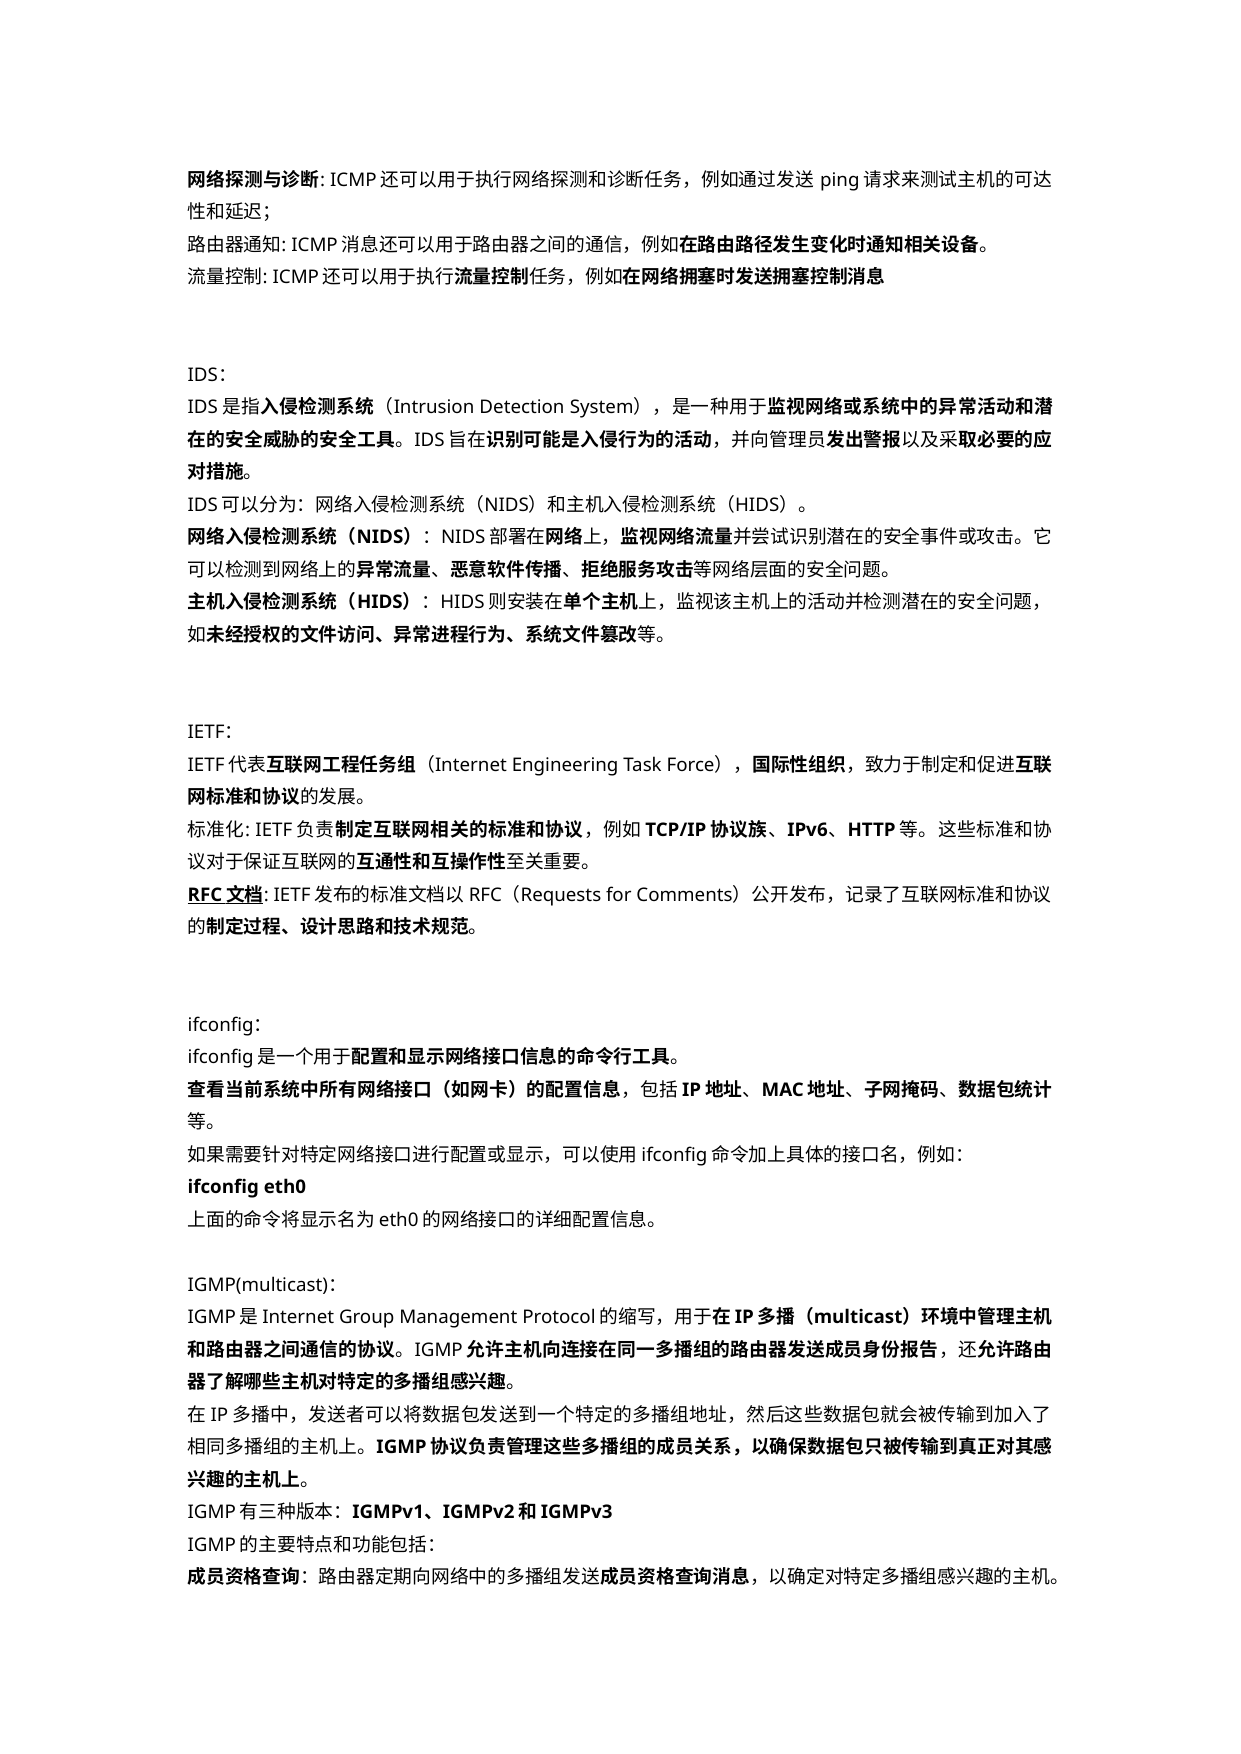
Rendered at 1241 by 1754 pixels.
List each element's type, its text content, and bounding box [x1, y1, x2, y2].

text RFC文档: IETF发布的标准文档以RFC（Requests for Comments）公开发布，记录了互联网标准和协议的制定过程、设计思路和技术规范。 [187, 877, 1053, 942]
text IGMP是Internet Group Management Protocol的缩写，用于在IP多播（multicast）环境中管理主机和路由器之间通信的协议。IGMP允许主机向连接在同一多播组的路由器发送成员身份报告，还允许路由器了解哪些主机对特定的多播组感兴趣。 [187, 1299, 1053, 1397]
text IETF： [187, 714, 1053, 747]
text IDS： [187, 357, 1053, 389]
text 网络探测与诊断: ICMP还可以用于执行网络探测和诊断任务，例如通过发送ping请求来测试主机的可达性和延迟； [187, 162, 1053, 227]
text ifconfig eth0 [187, 1169, 1053, 1202]
text 上面的命令将显示名为eth0的网络接口的详细配置信息。 [187, 1202, 1053, 1234]
text 主机入侵检测系统（HIDS）：HIDS则安装在单个主机上，监视该主机上的活动并检测潜在的安全问题，如未经授权的文件访问、异常进程行为、系统文件篡改等。 [187, 584, 1053, 649]
text IDS是指入侵检测系统（Intrusion Detection System），是一种用于监视网络或系统中的异常活动和潜在的安全威胁的安全工具。IDS旨在识别可能是入侵行为的活动，并向管理员发出警报以及采取必要的应对措施。 [187, 389, 1053, 487]
text IDS可以分为：网络入侵检测系统（NIDS）和主机入侵检测系统（HIDS）。 [187, 487, 1053, 519]
text IGMP的主要特点和功能包括： [187, 1527, 1053, 1559]
text 成员资格查询：路由器定期向网络中的多播组发送成员资格查询消息，以确定对特定多播组感兴趣的主机。 [187, 1559, 1053, 1592]
text 路由器通知: ICMP消息还可以用于路由器之间的通信，例如在路由路径发生变化时通知相关设备。 [187, 227, 1053, 259]
text ifconfig： [187, 1007, 1053, 1039]
text 如果需要针对特定网络接口进行配置或显示，可以使用ifconfig命令加上具体的接口名，例如： [187, 1137, 1053, 1169]
text 在IP多播中，发送者可以将数据包发送到一个特定的多播组地址，然后这些数据包就会被传输到加入了相同多播组的主机上。IGMP协议负责管理这些多播组的成员关系，以确保数据包只被传输到真正对其感兴趣的主机上。 [187, 1397, 1053, 1494]
text IETF代表互联网工程任务组（Internet Engineering Task Force），国际性组织，致力于制定和促进互联网标准和协议的发展。 [187, 747, 1053, 812]
text ifconfig是一个用于配置和显示网络接口信息的命令行工具。 [187, 1039, 1053, 1072]
text IGMP(multicast)： [187, 1267, 1053, 1299]
text 标准化: IETF负责制定互联网相关的标准和协议，例如TCP/IP协议族、IPv6、HTTP等。这些标准和协议对于保证互联网的互通性和互操作性至关重要。 [187, 812, 1053, 877]
text 网络入侵检测系统（NIDS）：NIDS部署在网络上，监视网络流量并尝试识别潜在的安全事件或攻击。它可以检测到网络上的异常流量、恶意软件传播、拒绝服务攻击等网络层面的安全问题。 [187, 519, 1053, 584]
text IGMP有三种版本：IGMPv1、IGMPv2和IGMPv3 [187, 1494, 1053, 1527]
text 查看当前系统中所有网络接口（如网卡）的配置信息，包括IP地址、MAC地址、子网掩码、数据包统计等。 [187, 1072, 1053, 1137]
text 流量控制: ICMP还可以用于执行流量控制任务，例如在网络拥塞时发送拥塞控制消息 [187, 259, 1053, 292]
